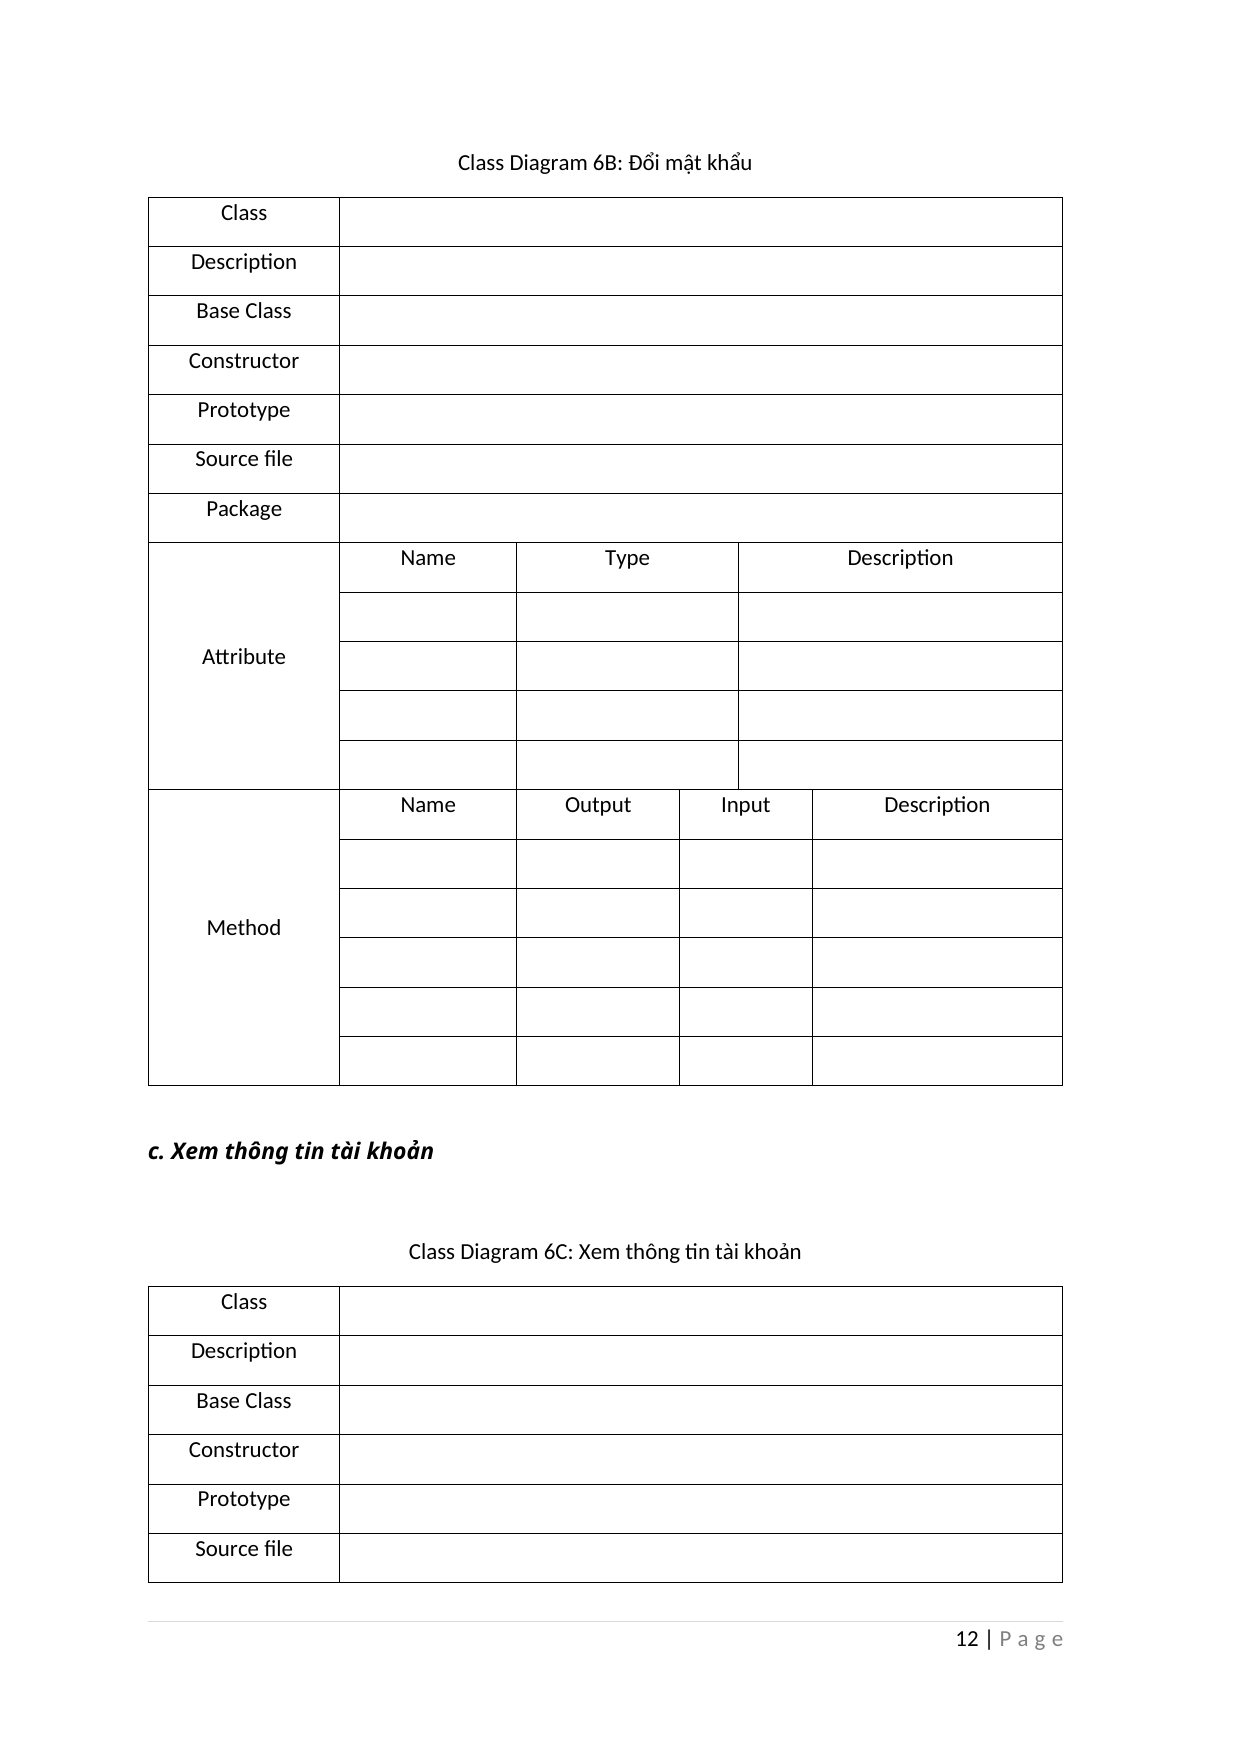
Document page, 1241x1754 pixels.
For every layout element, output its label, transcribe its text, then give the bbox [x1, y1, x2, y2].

table_cell [340, 494, 1062, 542]
table_cell [813, 1037, 1062, 1085]
table_cell [680, 840, 812, 888]
table_cell Output [517, 790, 679, 838]
table_header Class [149, 198, 339, 246]
table_cell [340, 1534, 1062, 1582]
table_cell [340, 1435, 1062, 1483]
table_cell [340, 1485, 1062, 1533]
table_cell Constructor [149, 346, 339, 394]
table_cell [340, 889, 516, 937]
table_cell [517, 642, 738, 690]
table_cell [517, 889, 679, 937]
table_cell Base Class [149, 296, 339, 345]
table_cell [739, 593, 1062, 641]
table_cell Name [340, 543, 516, 592]
table_cell [517, 593, 738, 641]
table_cell Type [517, 543, 738, 592]
table_cell [340, 593, 516, 641]
table_cell [340, 346, 1062, 394]
table_cell [739, 741, 1062, 789]
table_header [340, 198, 1062, 246]
table_cell Name [340, 790, 516, 838]
table_cell Description [739, 543, 1062, 592]
table_cell [680, 938, 812, 987]
table_cell [739, 642, 1062, 690]
table_cell [813, 988, 1062, 1036]
table_cell [340, 247, 1062, 295]
table_cell Prototype [149, 1485, 339, 1533]
table_cell [340, 988, 516, 1036]
table_cell [340, 296, 1062, 345]
table_cell [340, 1386, 1062, 1434]
table_cell [680, 1037, 812, 1085]
subtitle c. Xem thông tin tài khoản [148, 1135, 1063, 1166]
table_cell Description [813, 790, 1062, 838]
table_cell [340, 395, 1062, 443]
text Class Diagram 6C: Xem thông tin tài khoản [148, 1237, 1063, 1265]
table_cell [340, 691, 516, 740]
table_cell Source file [149, 1534, 339, 1582]
table_cell [813, 889, 1062, 937]
table_cell [517, 938, 679, 987]
table_cell Attribute [149, 543, 339, 789]
table_cell [340, 642, 516, 690]
table_cell Prototype [149, 395, 339, 443]
table_cell [813, 840, 1062, 888]
table_cell [517, 691, 738, 740]
table_cell [517, 988, 679, 1036]
table_cell [517, 741, 738, 789]
table_cell Method [149, 790, 339, 1085]
table_cell [340, 840, 516, 888]
table_cell Package [149, 494, 339, 542]
table_cell [517, 1037, 679, 1085]
table_cell [680, 988, 812, 1036]
table_cell Input [680, 790, 812, 838]
table_header [340, 1287, 1062, 1335]
table_cell [813, 938, 1062, 987]
table_header Class [149, 1287, 339, 1335]
table_cell Description [149, 247, 339, 295]
table_cell [680, 889, 812, 937]
table_cell Description [149, 1336, 339, 1385]
table_cell [340, 445, 1062, 493]
table_cell Base Class [149, 1386, 339, 1434]
table_cell [340, 1037, 516, 1085]
table_cell [340, 938, 516, 987]
text Class Diagram 6B: Đổi mật khẩu [148, 148, 1063, 176]
table_cell [340, 1336, 1062, 1385]
table_cell [739, 691, 1062, 740]
table_cell Constructor [149, 1435, 339, 1483]
table_cell [517, 840, 679, 888]
table_cell Source file [149, 445, 339, 493]
table_cell [340, 741, 516, 789]
